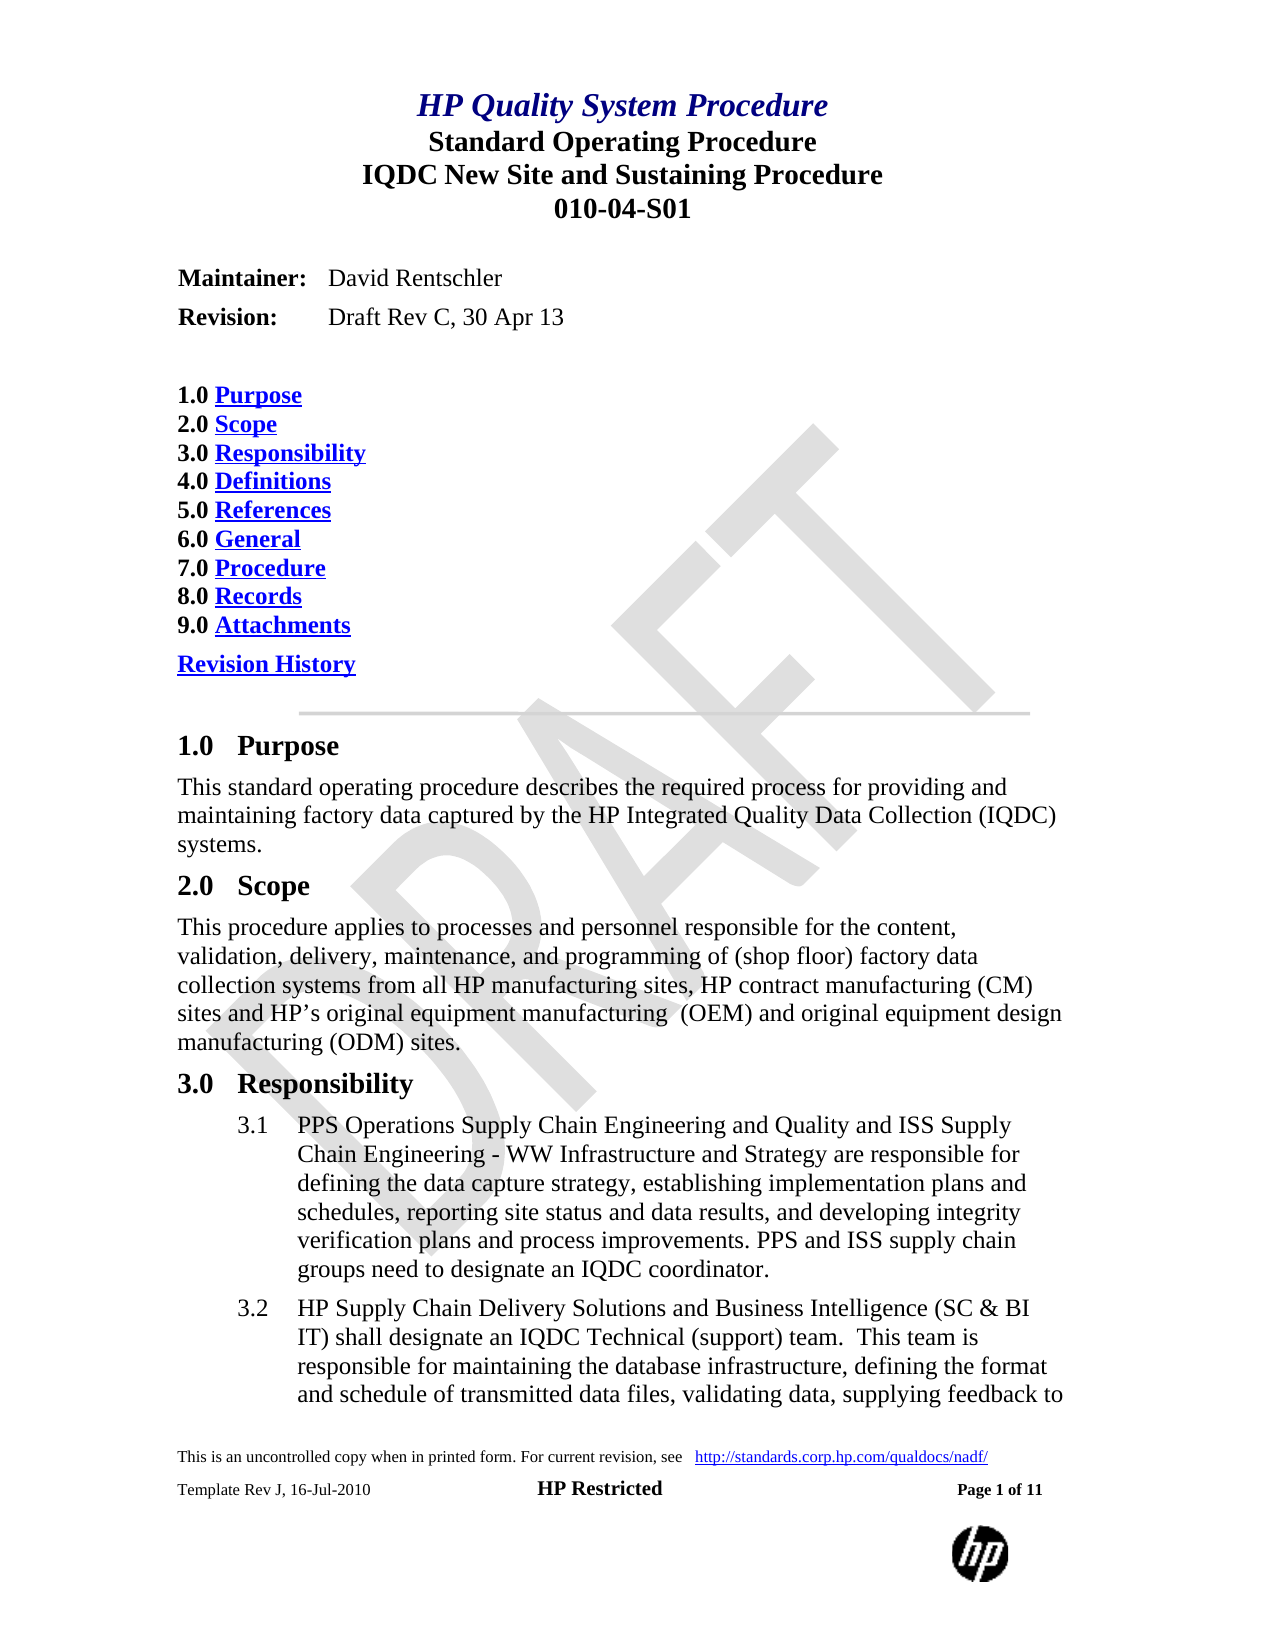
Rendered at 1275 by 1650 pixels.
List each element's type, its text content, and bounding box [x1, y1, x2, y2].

picture [952, 1525, 1009, 1582]
table_cell Draft Rev C, 30 Apr 13 [328, 302, 776, 341]
text Responsibility [177, 1066, 1068, 1100]
table_cell Revision: [178, 302, 328, 341]
table_header Maintainer: [178, 263, 328, 302]
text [237, 1293, 1068, 1408]
text This procedure applies to processes and personnel responsible for the content, validation, delivery, maintenance, and programming of (shop floor) factory data collection systems from all HP manufacturing sites, HP contract manufacturing (CM) sites and HP’s original equipment manufacturing (OEM) and original equipment design manufacturing (ODM) sites. [177, 912, 1068, 1056]
text Scope [177, 868, 1068, 902]
text 1.0 Purpose 2.0 Scope 3.0 Responsibility 4.0 Definitions 5.0 References 6.0 General 7.0 Procedure 8.0 Records 9.0 Attachments [177, 380, 1068, 639]
text PPS Operations Supply Chain Engineering and Quality and ISS Supply Chain Engineering - WW Infrastructure and Strategy are responsible for defining the data capture strategy, establishing implementation plans and schedules, reporting site status and data results, and developing integrity verification plans and process improvements. PPS and ISS supply chain groups need to designate an IQDC coordinator. [237, 1110, 1068, 1283]
table_header David Rentschler [328, 263, 776, 302]
text This standard operating procedure describes the required process for providing and maintaining factory data captured by the HP Integrated Quality Data Collection (IQDC) systems. [177, 772, 1068, 858]
text Revision History [177, 649, 1068, 678]
text Purpose [177, 728, 1068, 761]
